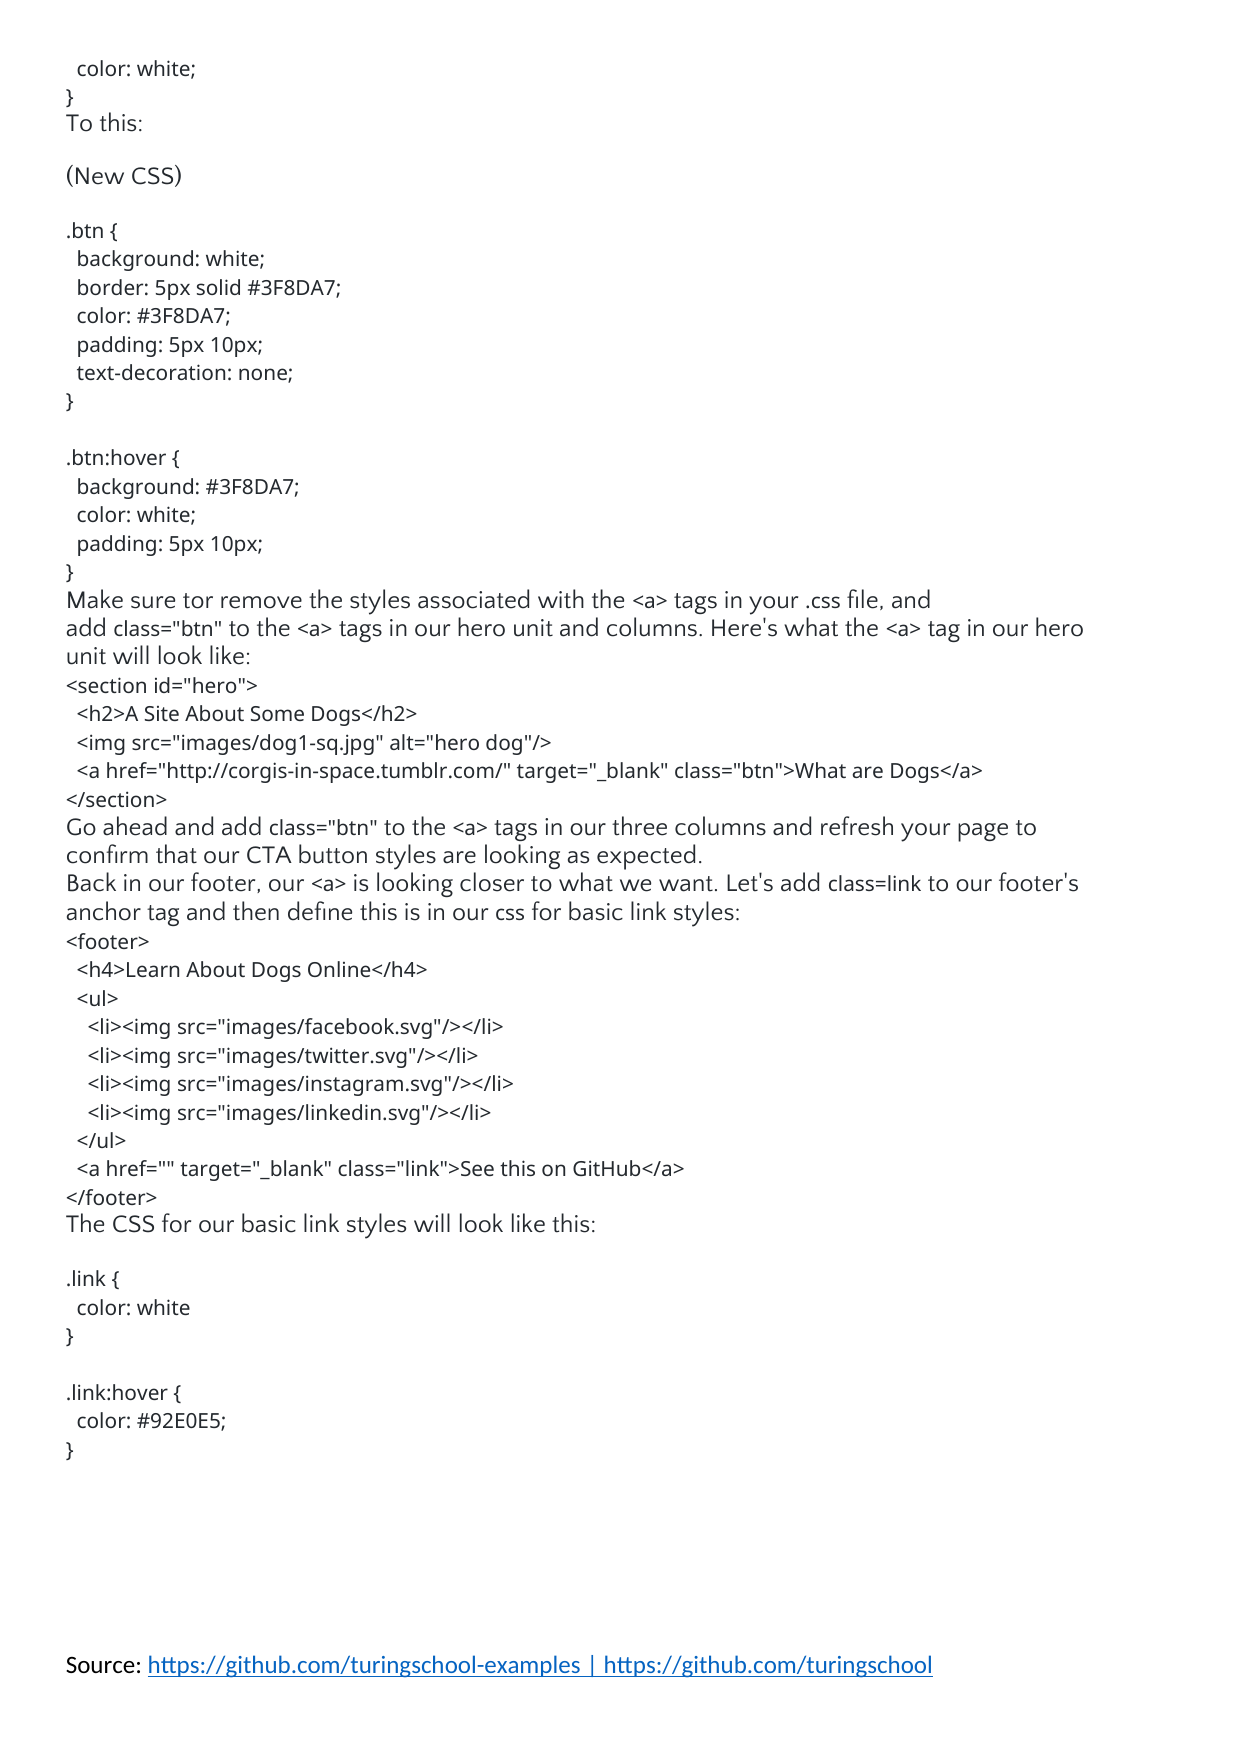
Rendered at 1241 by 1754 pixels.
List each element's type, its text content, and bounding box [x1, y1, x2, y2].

text border: 5px solid #3F8DA7; [66, 273, 1090, 301]
text To this: [66, 111, 1090, 138]
text Make sure tor remove the styles associated with the <a> tags in your .css file, and add class="btn" to the <a> tags in our hero unit and columns. Here's what the <a> tag in our hero unit will look like: [66, 586, 1090, 671]
text <li><img src="images/facebook.svg"/></li> [66, 1012, 1090, 1041]
text <img src="images/dog1-sq.jpg" alt="hero dog"/> [66, 728, 1090, 756]
text } [66, 557, 1090, 586]
text .btn:hover { [66, 443, 1090, 472]
text </section> [66, 785, 1090, 813]
text } [66, 387, 1090, 415]
text <section id="hero"> [66, 671, 1090, 699]
text } [66, 1321, 1090, 1349]
text color: #92E0E5; [66, 1406, 1090, 1435]
text color: #3F8DA7; [66, 301, 1090, 330]
text (New CSS) [66, 163, 1090, 191]
text padding: 5px 10px; [66, 529, 1090, 557]
text Go ahead and add class="btn" to the <a> tags in our three columns and refresh your page to confirm that our CTA button styles are looking as expected. [66, 813, 1090, 869]
text </ul> [66, 1126, 1090, 1154]
text background: #3F8DA7; [66, 472, 1090, 500]
text .link { [66, 1264, 1090, 1293]
text <ul> [66, 984, 1090, 1012]
text The CSS for our basic link styles will look like this: [66, 1211, 1090, 1239]
text </footer> [66, 1183, 1090, 1211]
text Back in our footer, our <a> is looking closer to what we want. Let's add class=link to our footer's anchor tag and then define this is in our css for basic link styles: [66, 869, 1090, 927]
text <li><img src="images/instagram.svg"/></li> [66, 1069, 1090, 1098]
text <h4>Learn About Dogs Online</h4> [66, 956, 1090, 984]
text <a href="http://corgis-in-space.tumblr.com/" target="_blank" class="btn">What are Dogs</a> [66, 756, 1090, 785]
text } [66, 1435, 1090, 1463]
text text-decoration: none; [66, 358, 1090, 387]
text .btn { [66, 216, 1090, 244]
text } [66, 82, 1090, 111]
text color: white; [66, 500, 1090, 529]
text <li><img src="images/twitter.svg"/></li> [66, 1041, 1090, 1069]
text background: white; [66, 244, 1090, 273]
text <a href="" target="_blank" class="link">See this on GitHub</a> [66, 1154, 1090, 1183]
text <li><img src="images/linkedin.svg"/></li> [66, 1098, 1090, 1126]
text color: white [66, 1293, 1090, 1321]
text <h2>A Site About Some Dogs</h2> [66, 699, 1090, 728]
text <footer> [66, 927, 1090, 956]
text .link:hover { [66, 1378, 1090, 1406]
text color: white; [66, 54, 1090, 82]
text padding: 5px 10px; [66, 330, 1090, 358]
